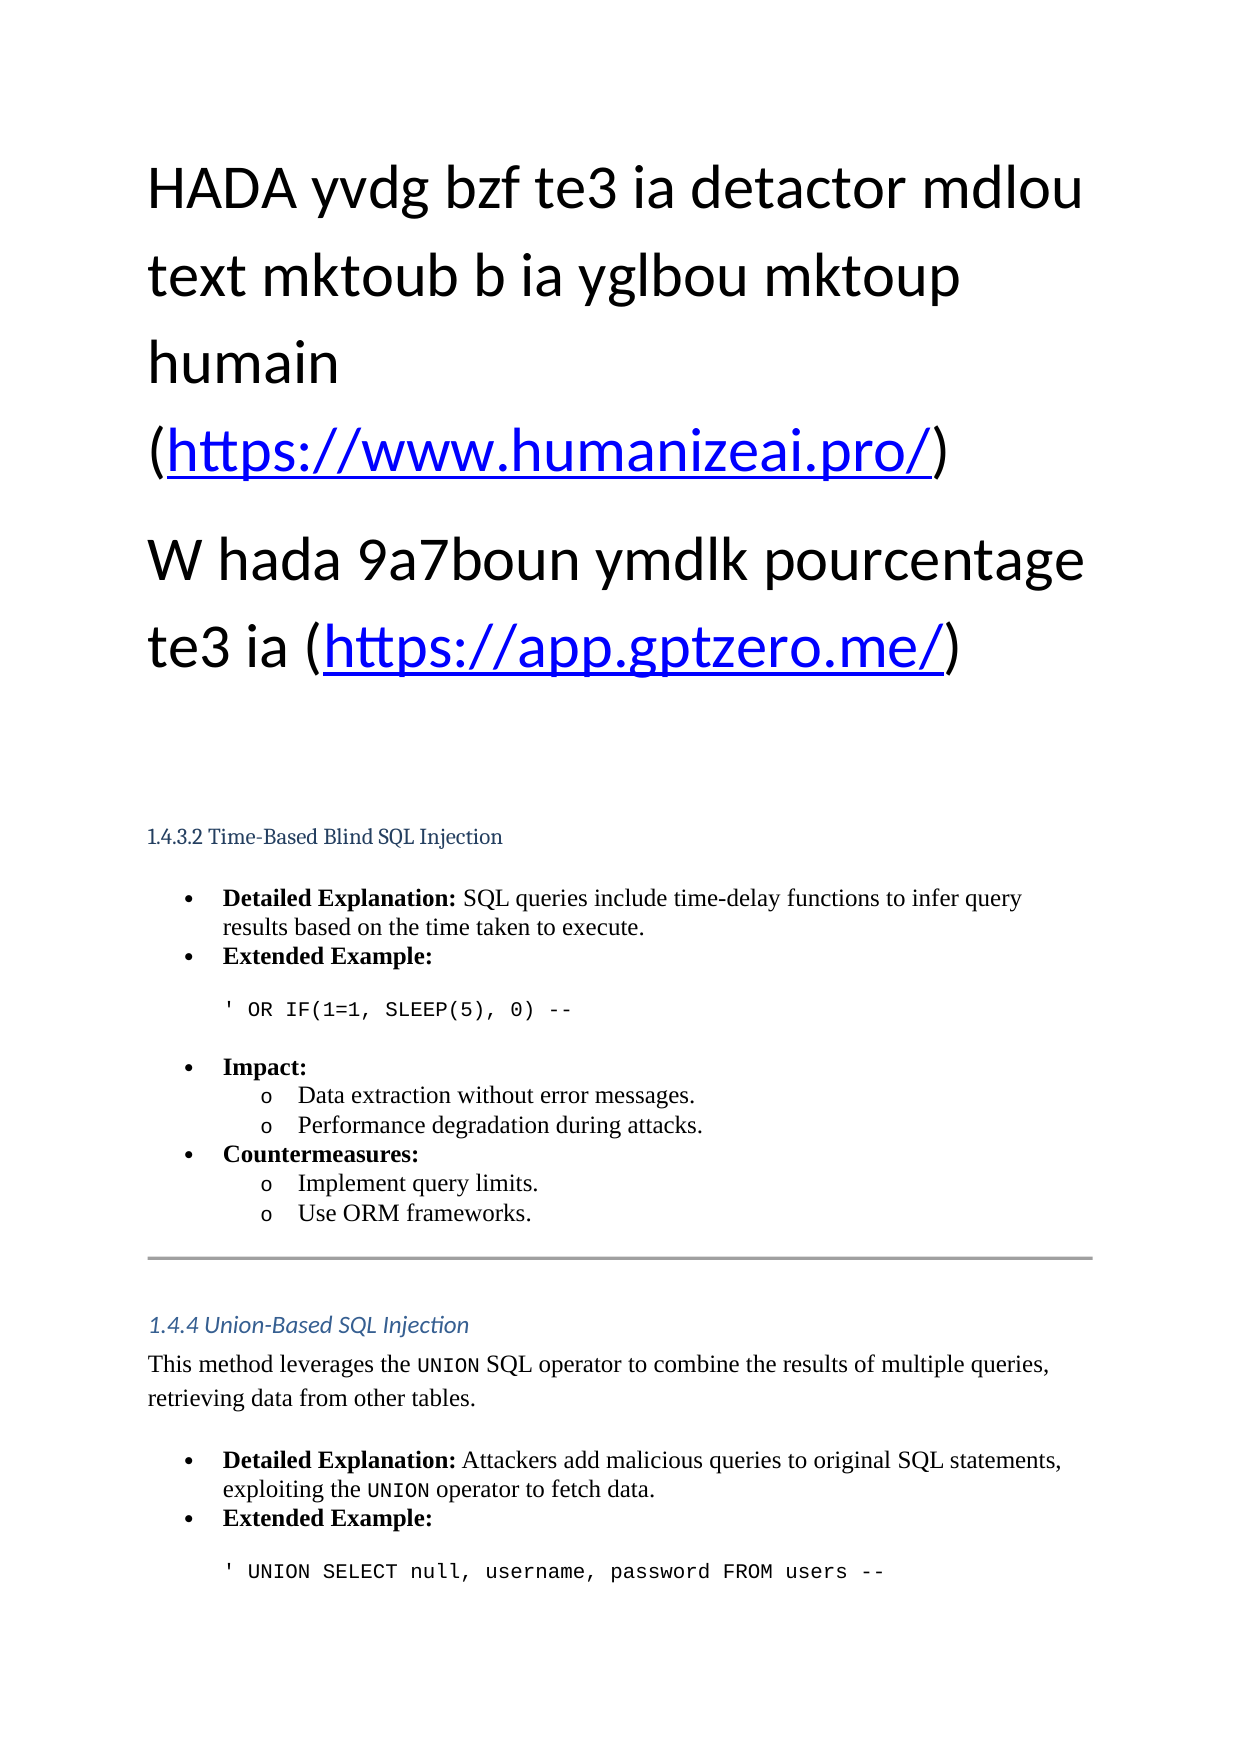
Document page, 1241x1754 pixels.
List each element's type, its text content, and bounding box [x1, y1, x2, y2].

list Detailed Explanation: Attackers add malicious queries to original SQL statements, exploiting the UNION operator to fetch data. [185, 1445, 1093, 1503]
list Performance degradation during attacks. [260, 1110, 1093, 1139]
list Implement query limits. [260, 1168, 1093, 1198]
list Detailed Explanation: SQL queries include time-delay functions to infer query results based on the time taken to execute. [185, 883, 1093, 941]
text ' UNION SELECT null, username, password FROM users -- [223, 1561, 1093, 1585]
list Extended Example: [185, 1503, 1093, 1532]
subtitle 1.4.4 Union-Based SQL Injection [148, 1310, 1093, 1340]
text ' OR IF(1=1, SLEEP(5), 0) -- [223, 999, 1093, 1022]
list Countermeasures: [185, 1139, 1093, 1168]
subtitle 1.4.3.2 Time-Based Blind SQL Injection [148, 824, 1093, 850]
text W hada 9a7boun ymdlk pourcentage te3 ia (https://app.gptzero.me/) [148, 519, 1093, 683]
text HADA yvdg bzf te3 ia detactor mdlou text mktoub b ia yglbou mktoup humain (https://www.humanizeai.pro/) [148, 148, 1093, 487]
list Use ORM frameworks. [260, 1198, 1093, 1227]
text This method leverages the UNION SQL operator to combine the results of multiple queries, retrieving data from other tables. [148, 1349, 1093, 1411]
list Extended Example: [185, 941, 1093, 970]
list Impact: [185, 1052, 1093, 1080]
list Data extraction without error messages. [260, 1080, 1093, 1110]
